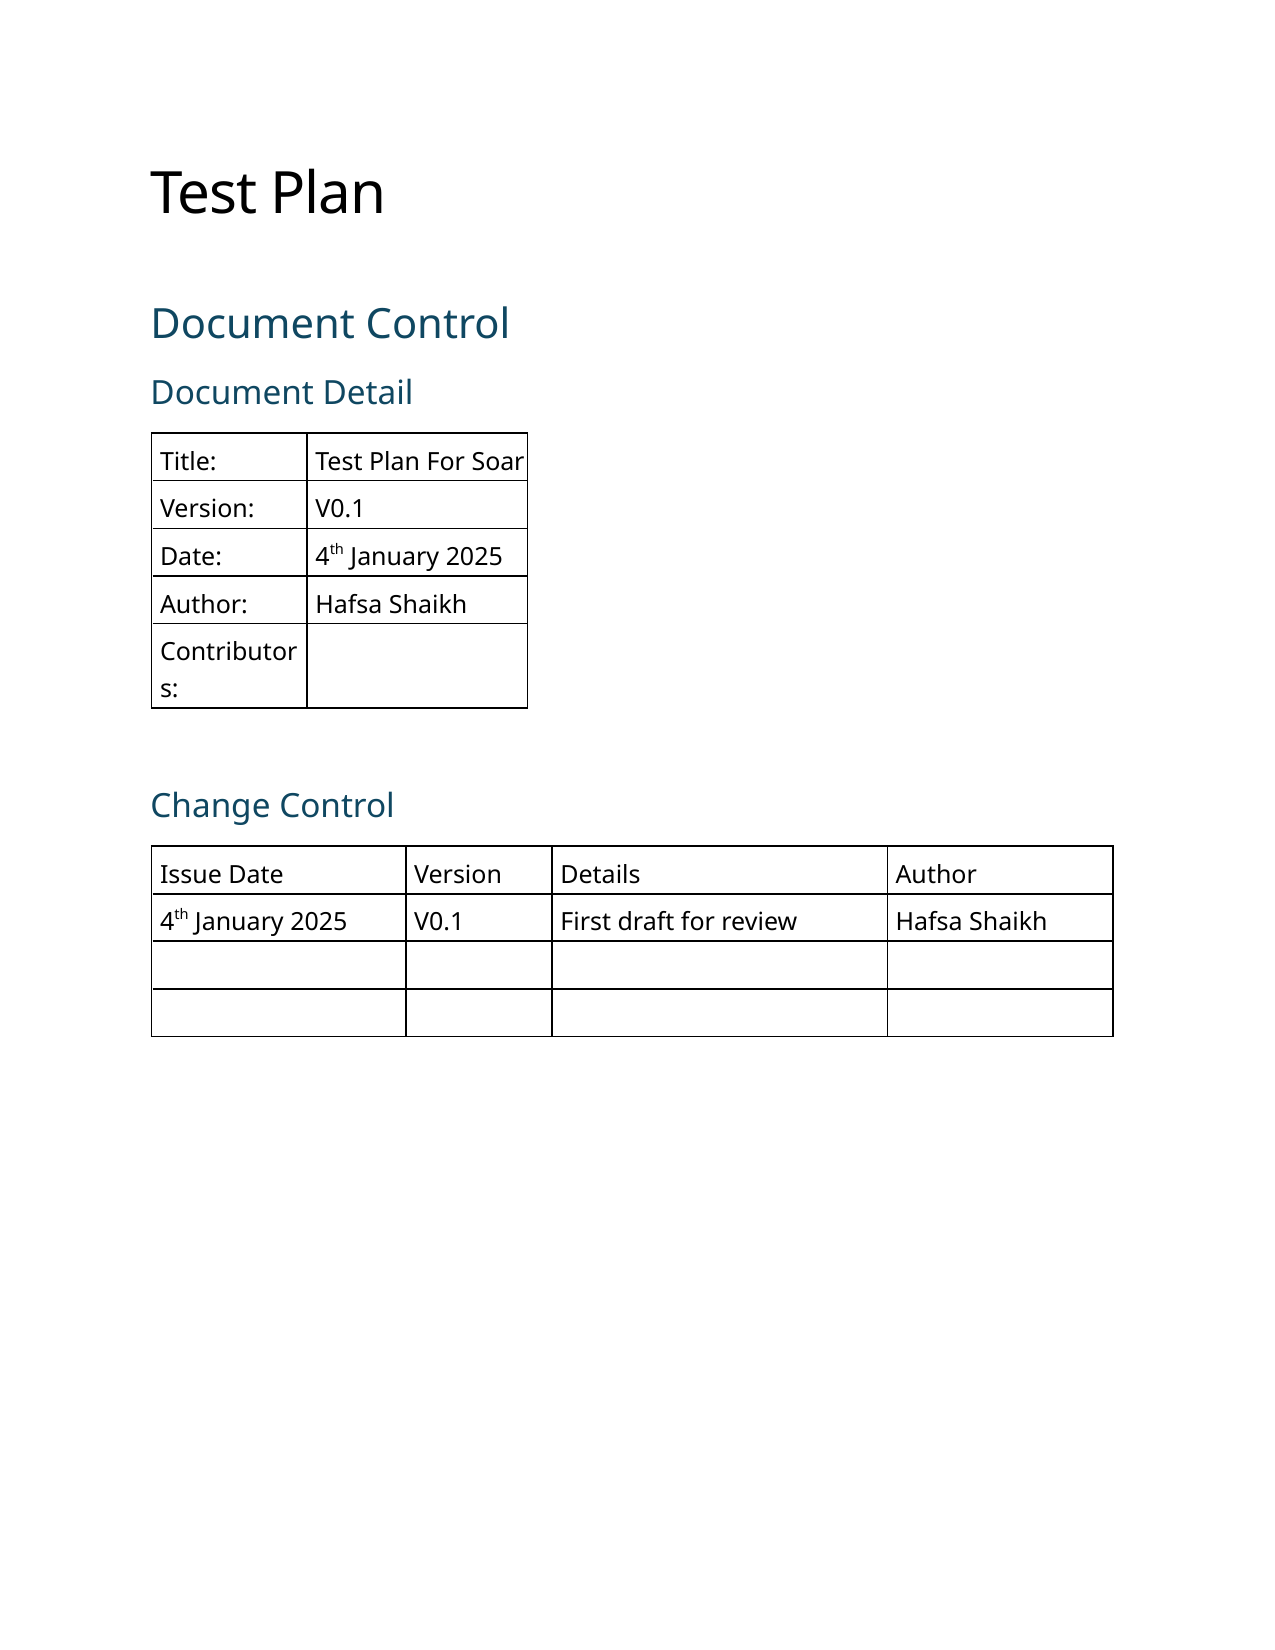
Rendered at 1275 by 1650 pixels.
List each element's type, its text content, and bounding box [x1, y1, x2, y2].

table_cell Author: [152, 576, 306, 623]
subtitle Change Control [150, 782, 537, 827]
table_cell [553, 942, 887, 988]
table_cell [152, 989, 405, 1036]
subtitle Document Control [150, 294, 537, 350]
table_cell [308, 624, 527, 707]
title Test Plan [150, 151, 1124, 231]
subtitle Document Detail [150, 369, 537, 414]
table_cell 4th January 2025 [152, 894, 405, 940]
table_header Version [407, 847, 551, 893]
table_cell V0.1 [407, 895, 551, 940]
table_header Title: [152, 434, 306, 480]
table_cell Hafsa Shaikh [888, 895, 1112, 940]
table_cell First draft for review [553, 895, 887, 940]
table_header Author [888, 847, 1112, 893]
table_header Issue Date [152, 847, 405, 893]
table_header Test Plan For Soar [308, 434, 527, 480]
table_cell [888, 990, 1112, 1036]
table_cell [152, 941, 405, 988]
table_cell [553, 990, 887, 1036]
table_cell [407, 990, 551, 1036]
table_cell Version: [152, 481, 306, 527]
table_cell Contributors: [152, 624, 306, 707]
table_header Details [553, 847, 887, 893]
table_cell 4th January 2025 [308, 529, 527, 575]
table_cell Date: [152, 529, 306, 575]
table_cell V0.1 [308, 481, 527, 527]
table_cell [407, 942, 551, 988]
table_cell [888, 942, 1112, 988]
table_cell Hafsa Shaikh [308, 577, 527, 623]
